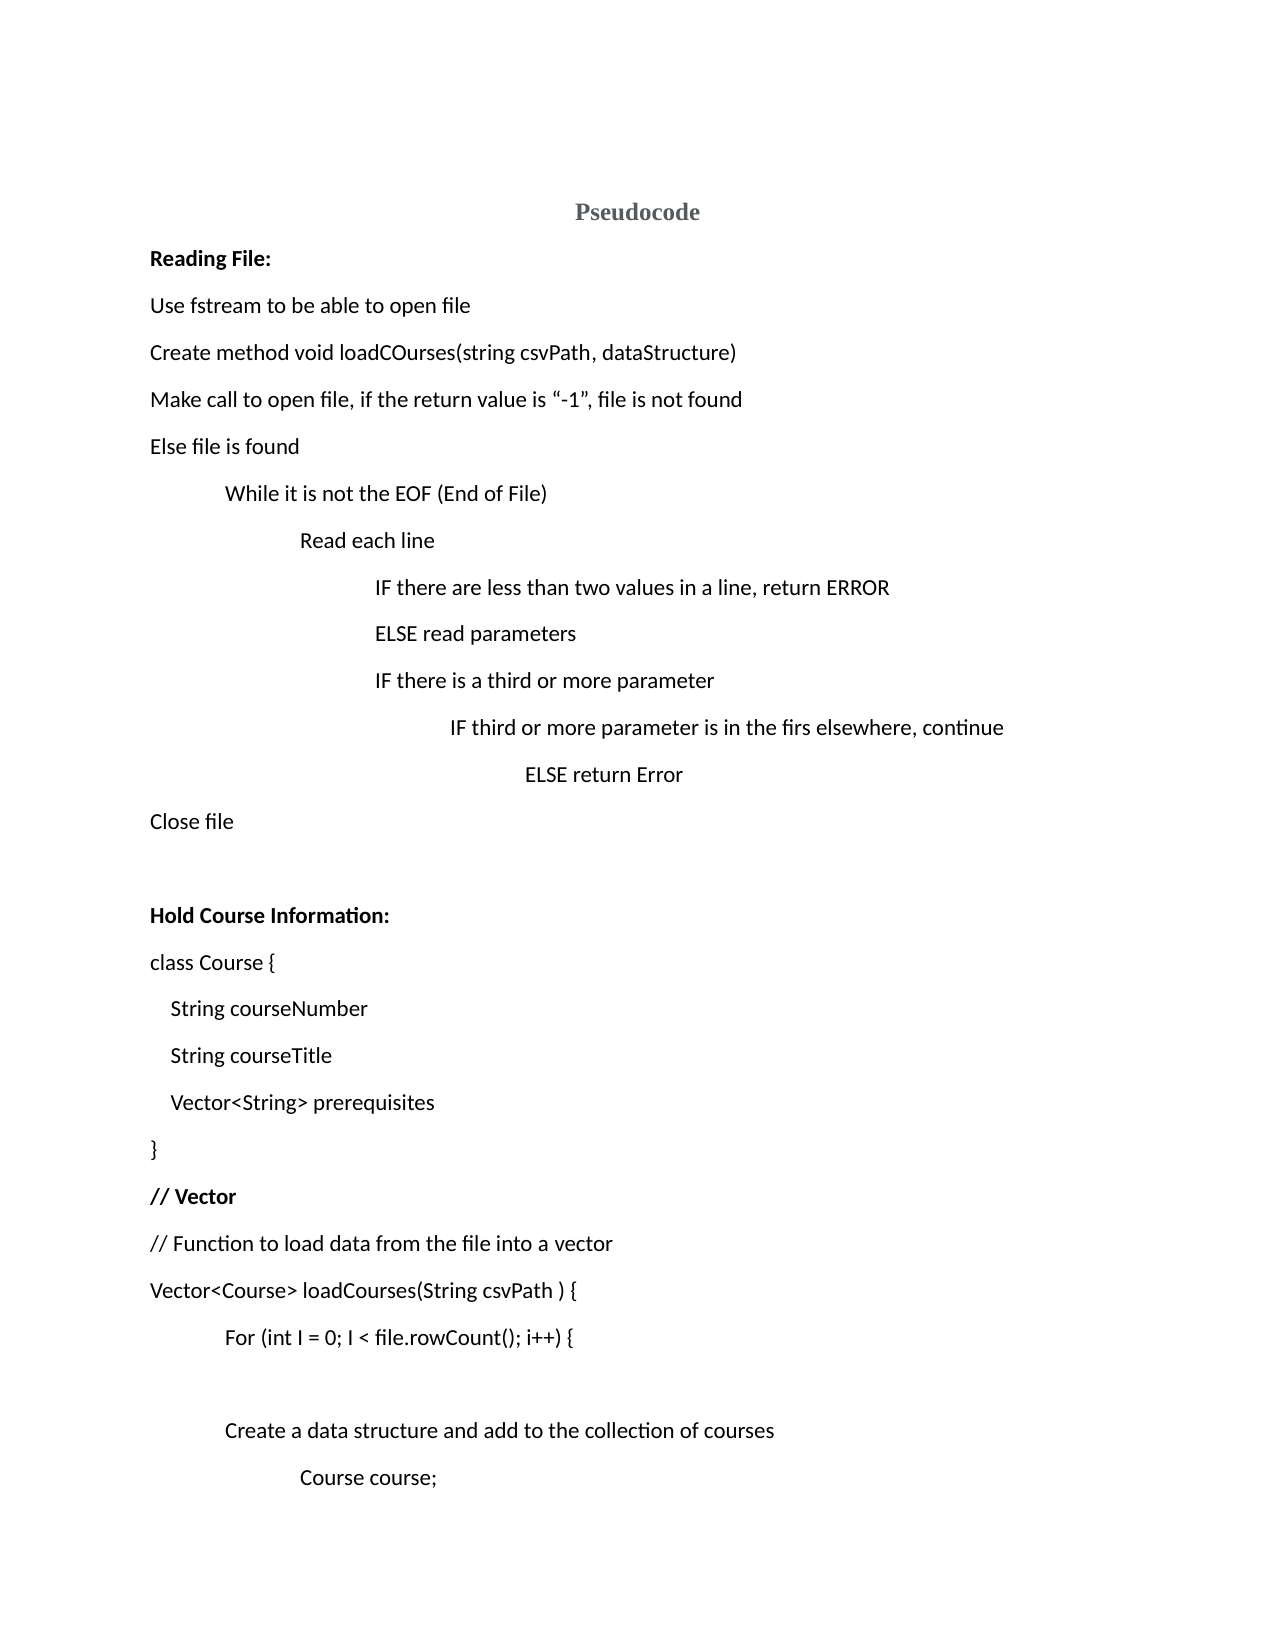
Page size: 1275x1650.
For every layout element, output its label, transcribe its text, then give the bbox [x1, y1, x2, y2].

text String courseTitle [150, 1041, 1125, 1069]
text IF third or more parameter is in the firs elsewhere, continue [150, 713, 1125, 741]
text Reading [150, 244, 1125, 273]
text , dataStructure) [150, 338, 1125, 366]
text Hold Course Information: [150, 901, 1125, 929]
text String courseNumber [150, 994, 1125, 1023]
text Vector<String> prerequisites [150, 1088, 1125, 1116]
text } [150, 1135, 1125, 1163]
text IF there is a third or more parameter [150, 666, 1125, 694]
text // vector [150, 1229, 1125, 1257]
text // Vector [150, 1182, 1125, 1210]
text class [150, 948, 1125, 976]
text Pseudocode [150, 197, 1125, 226]
text Close file [150, 807, 1125, 835]
text Create a data structure and add to the collection of courses [150, 1416, 1125, 1444]
text ELSE return Error [150, 760, 1125, 788]
text Course course; [150, 1463, 1125, 1491]
